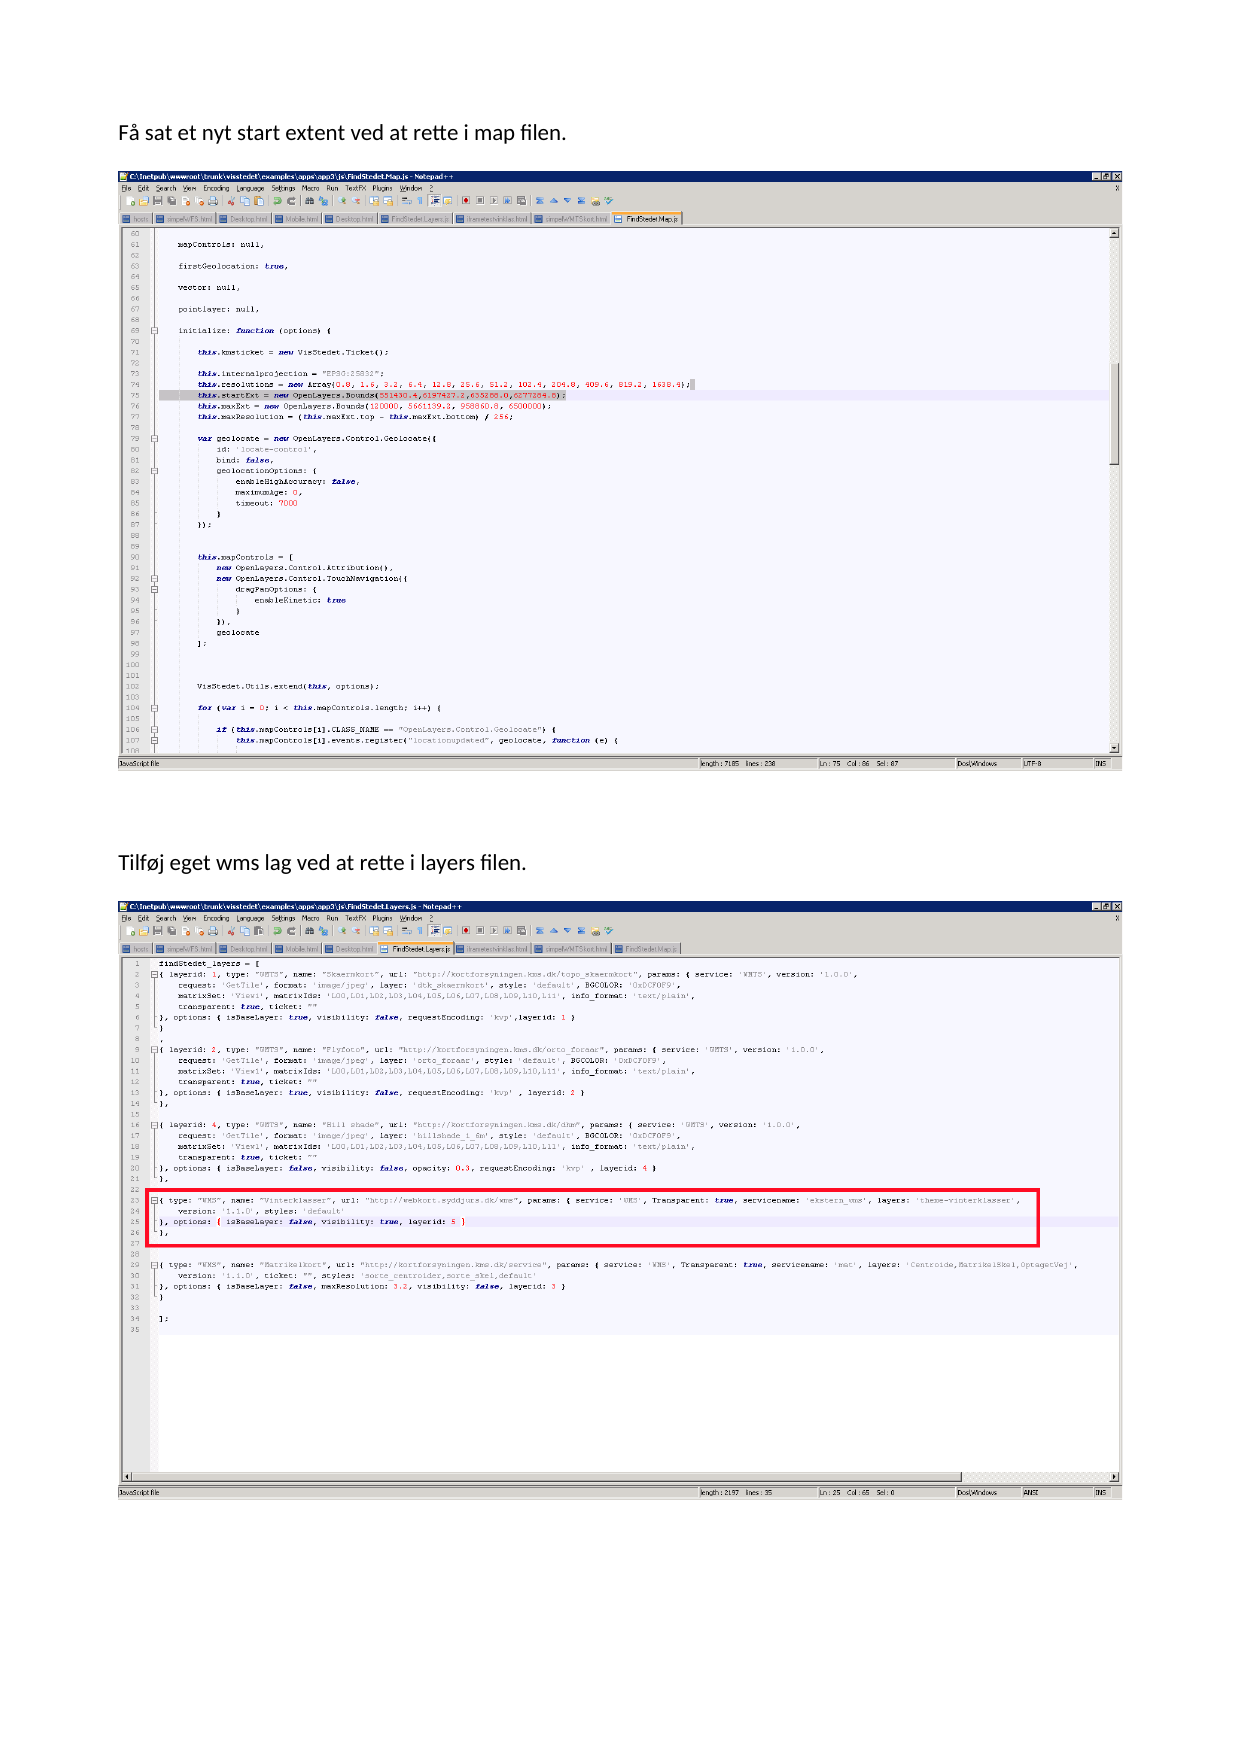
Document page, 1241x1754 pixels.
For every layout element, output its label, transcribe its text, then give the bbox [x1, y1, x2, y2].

picture [118, 171, 1123, 771]
text Tilføj eget wms lag ved at rette i layers filen. [118, 848, 1122, 876]
picture [118, 901, 1123, 1500]
text Få sat et nyt start extent ved at rette i map filen. [118, 118, 1122, 146]
